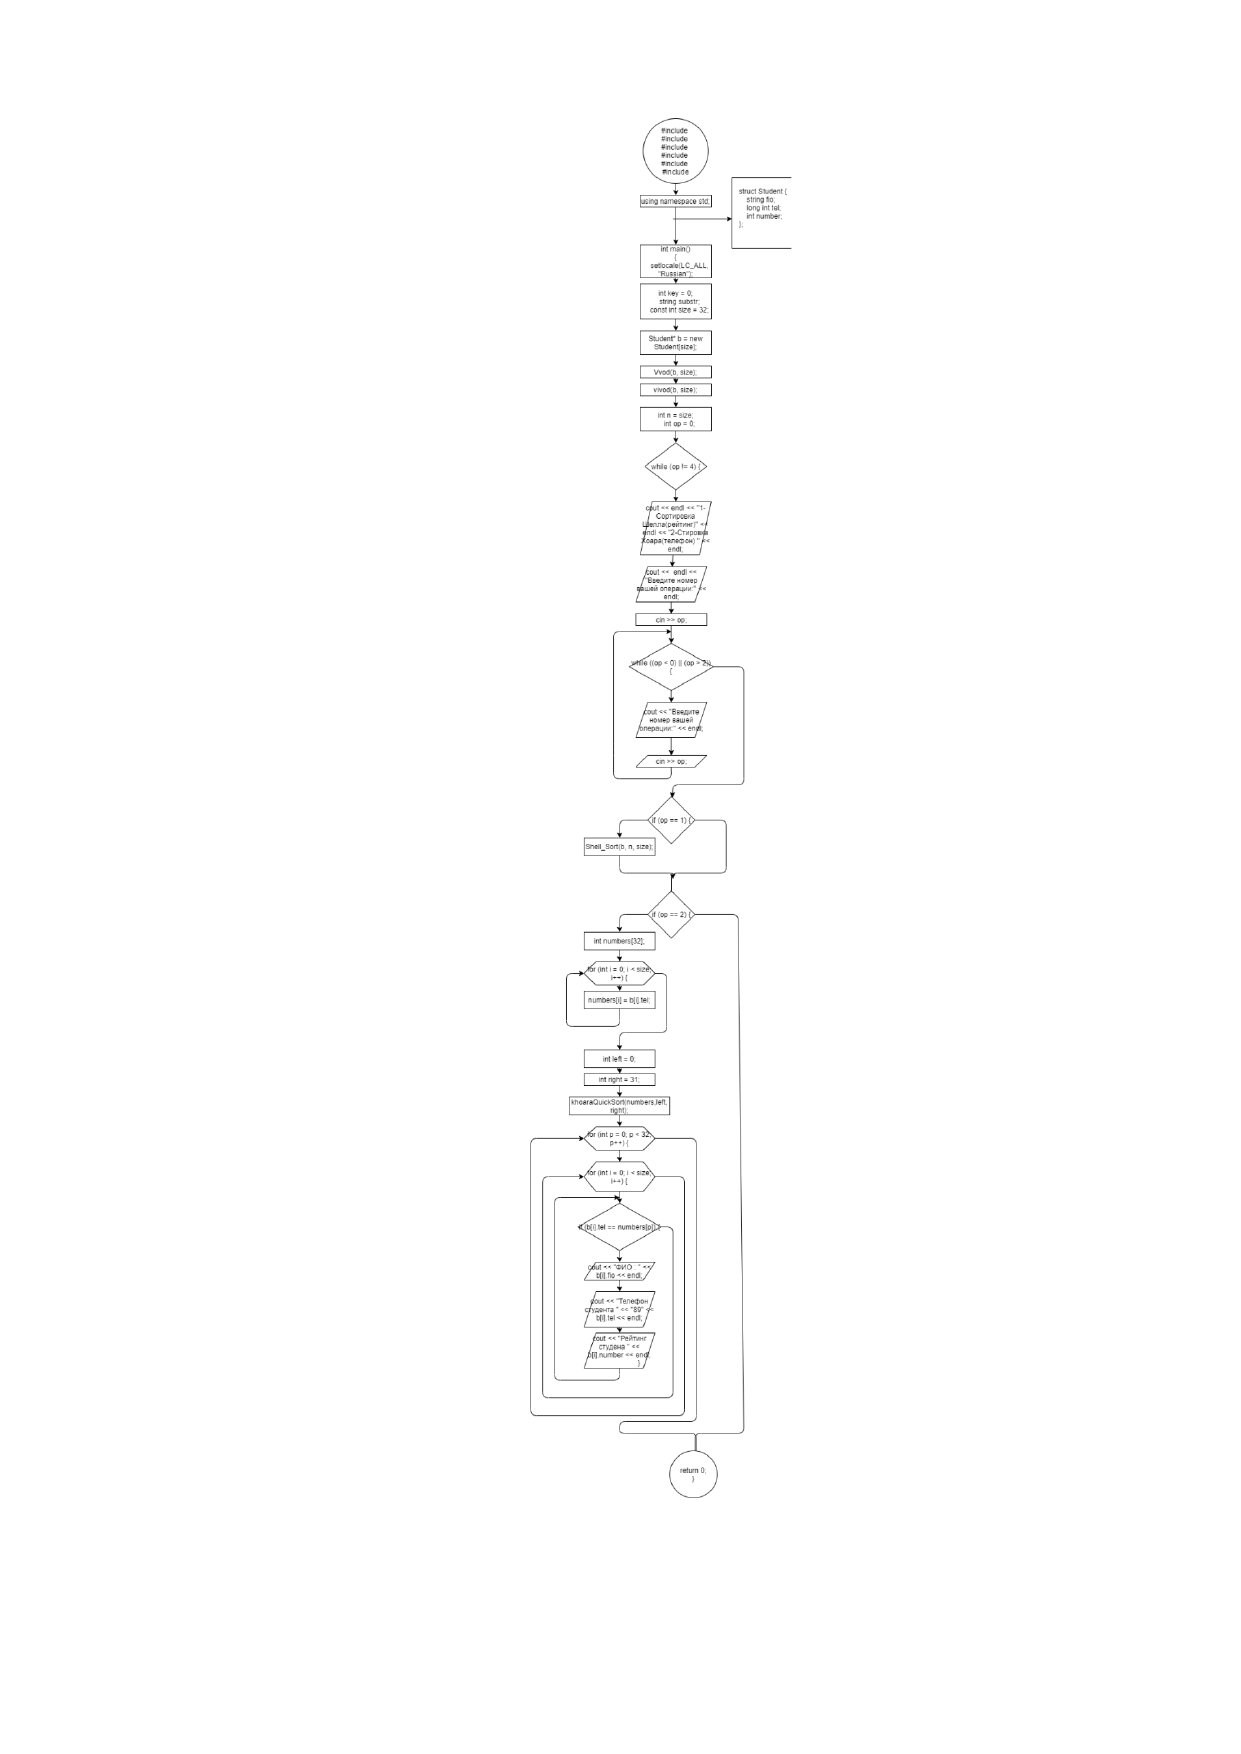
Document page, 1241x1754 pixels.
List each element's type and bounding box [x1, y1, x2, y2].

picture [526, 118, 803, 1498]
